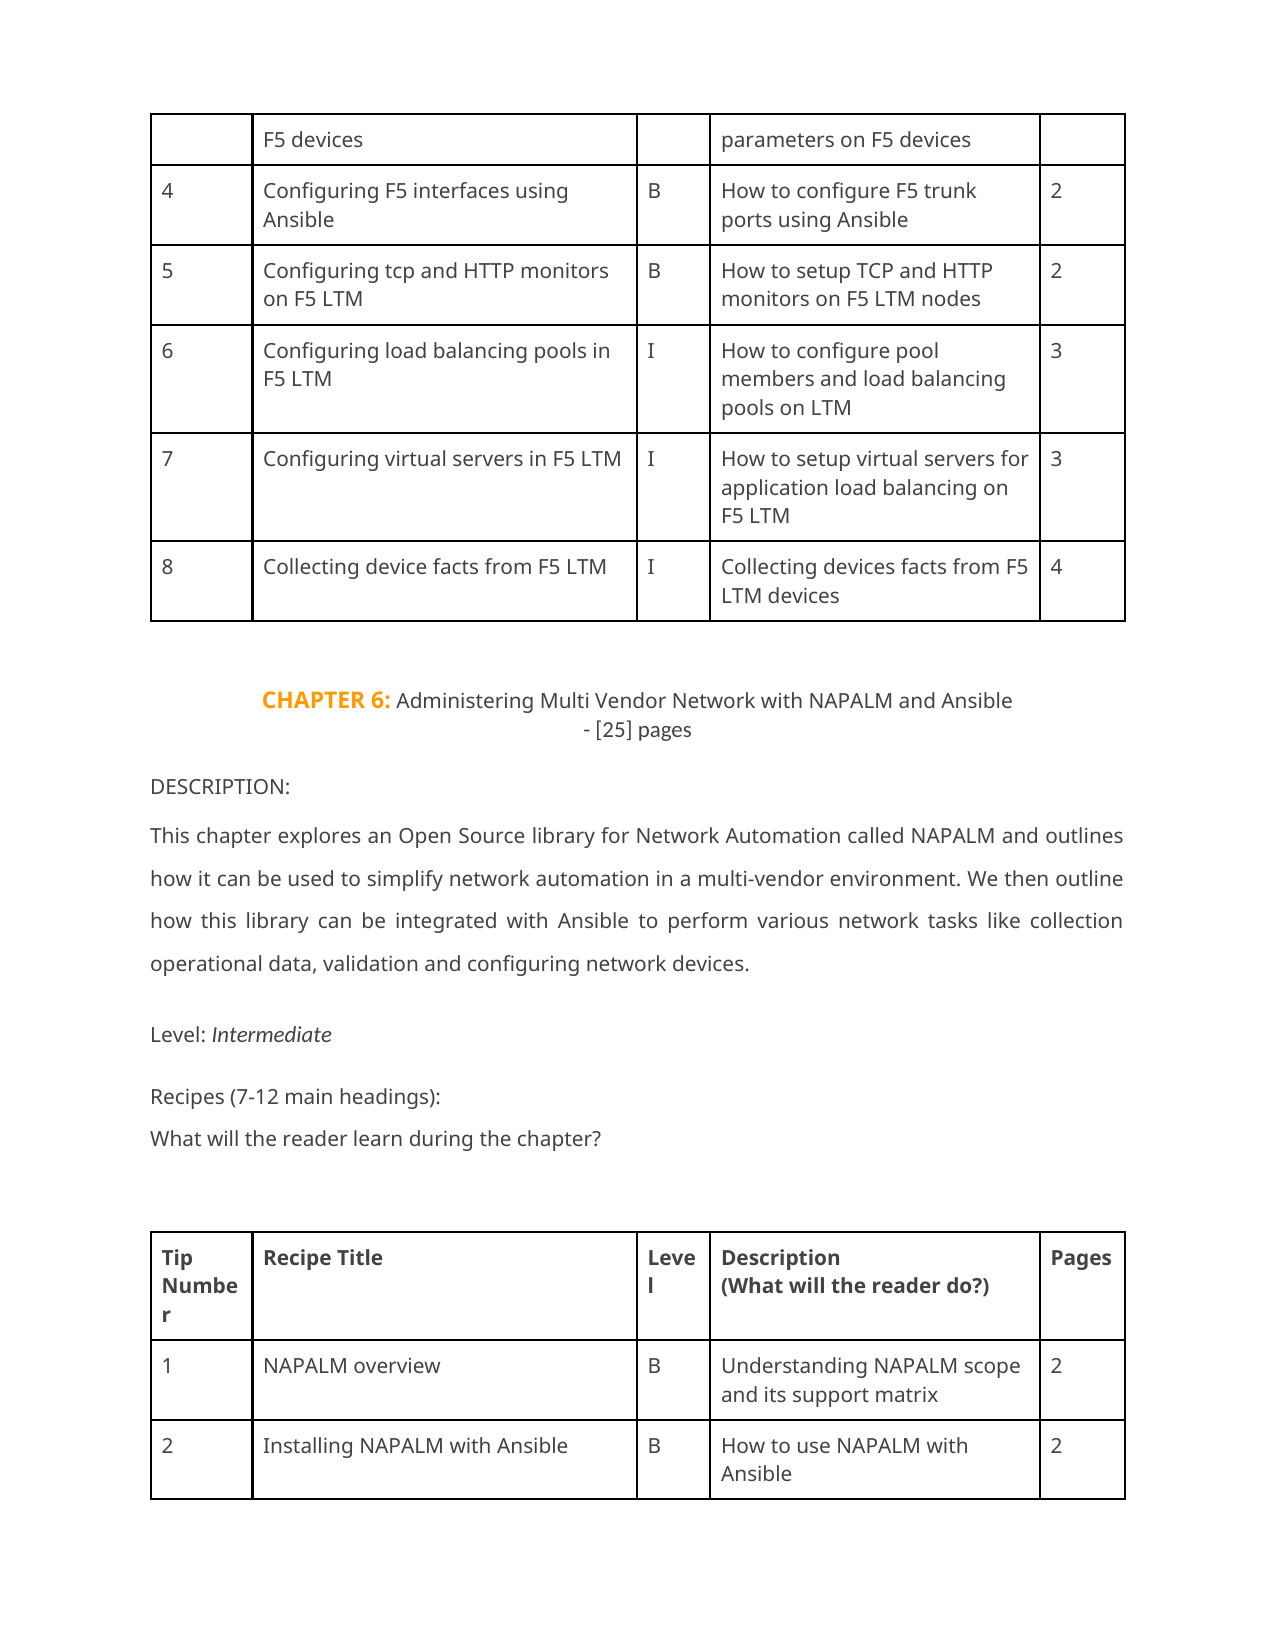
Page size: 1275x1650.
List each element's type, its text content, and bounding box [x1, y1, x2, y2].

table_cell 2 [1041, 1341, 1124, 1418]
table_cell B [638, 115, 709, 164]
table_cell How to use NAPALM with Ansible [711, 1421, 1039, 1498]
table_cell I [638, 434, 709, 540]
table_cell How to setup TCP and HTTP monitors on F5 LTM nodes [711, 246, 1039, 323]
table_cell Collecting device facts from F5 LTM [254, 542, 636, 620]
table_header Tip Number [152, 1233, 251, 1339]
subtitle DESCRIPTION: [150, 772, 1125, 800]
table_cell 4 [1041, 542, 1124, 620]
table_header Recipe Title [254, 1233, 636, 1339]
subtitle Level: Intermediate [150, 1020, 1125, 1048]
table_cell B [638, 246, 709, 323]
table_cell 6 [152, 326, 251, 432]
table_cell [254, 115, 636, 164]
subtitle Recipes (7-12 main headings): [150, 1082, 1125, 1110]
table_header Level [638, 1233, 709, 1339]
table_cell Configuring F5 interfaces using Ansible [254, 166, 636, 244]
table_cell 8 [152, 542, 251, 620]
table_header Pages [1041, 1233, 1124, 1339]
table_cell Configuring virtual servers in F5 LTM [254, 434, 636, 540]
table_cell Collecting devices facts from F5 LTM devices [711, 542, 1039, 620]
table_cell 7 [152, 434, 251, 540]
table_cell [711, 115, 1039, 164]
text This chapter explores an Open Source library for Network Automation called NAPALM and outlines how it can be used to simplify network automation in a multi-vendor environment. We then outline how this library can be integrated with Ansible to perform various network tasks like collection operational data, validation and configuring network devices. [150, 821, 1125, 977]
subtitle CHAPTER 6: Administering Multi Vendor Network with NAPALM and Ansible - [25] pages [150, 684, 1125, 743]
table_cell How to setup virtual servers for application load balancing on F5 LTM [711, 434, 1039, 540]
table_cell Configuring load balancing pools in F5 LTM [254, 326, 636, 432]
table_cell NAPALM overview [254, 1341, 636, 1418]
table_cell I [638, 542, 709, 620]
table_cell Configuring tcp and HTTP monitors on F5 LTM [254, 246, 636, 323]
table_cell 5 [152, 246, 251, 323]
table_cell How to configure pool members and load balancing pools on LTM [711, 326, 1039, 432]
table_cell Understanding NAPALM scope and its support matrix [711, 1341, 1039, 1418]
table_cell B [638, 166, 709, 244]
table_cell 2 [1041, 115, 1124, 164]
table_cell 1 [152, 1341, 251, 1418]
table_header Description (What will the reader do?) [711, 1233, 1039, 1339]
table_cell 2 [1041, 1421, 1124, 1498]
table_cell 3 [152, 115, 251, 164]
table_cell 4 [152, 166, 251, 244]
table_cell How to configure F5 trunk ports using Ansible [711, 166, 1039, 244]
table_cell 2 [1041, 246, 1124, 323]
table_cell B [638, 1341, 709, 1418]
table_cell 2 [152, 1421, 251, 1498]
table_cell 3 [1041, 326, 1124, 432]
table_cell B [638, 1421, 709, 1498]
table_cell 2 [1041, 166, 1124, 244]
table_cell 3 [1041, 434, 1124, 540]
table_cell Installing NAPALM with Ansible [254, 1421, 636, 1498]
table_cell I [638, 326, 709, 432]
text What will the reader learn during the chapter? [150, 1124, 1125, 1153]
